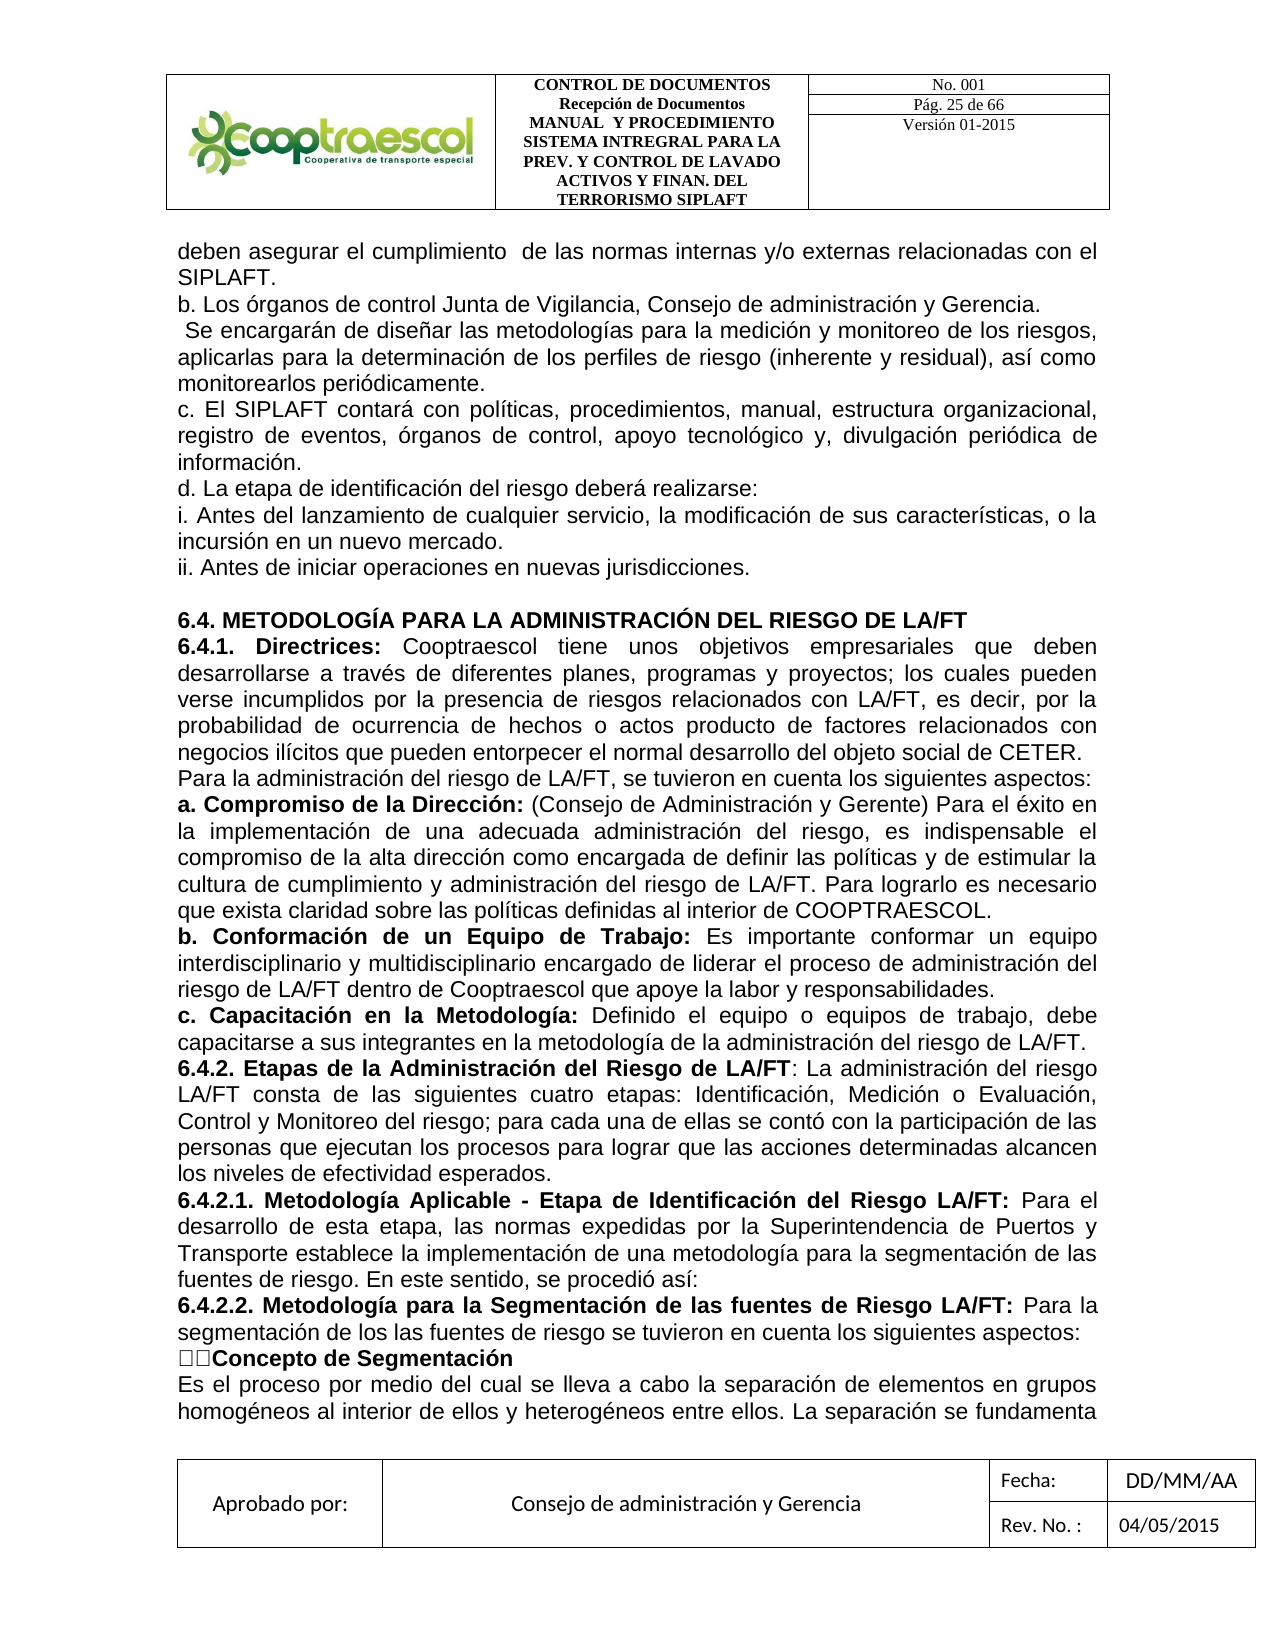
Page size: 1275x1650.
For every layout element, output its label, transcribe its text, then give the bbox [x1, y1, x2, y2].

text Concepto de Segmentación [177, 1345, 1098, 1371]
picture [187, 108, 474, 176]
text 6.4.2.2. Metodología para la Segmentación de las fuentes de Riesgo LA/FT: Para la segmentación de los las fuentes de riesgo se tuvieron en cuenta los siguientes aspectos: [177, 1292, 1098, 1345]
text b. Los órganos de control Junta de Vigilancia, Consejo de administración y Gerencia. [177, 291, 1098, 317]
text Se encargarán de diseñar las metodologías para la medición y monitoreo de los riesgos, aplicarlas para la determinación de los perfiles de riesgo (inherente y residual), así como monitorearlos periódicamente. [177, 317, 1098, 396]
text i. Antes del lanzamiento de cualquier servicio, la modificación de sus características, o la incursión en un nuevo mercado. [177, 502, 1098, 554]
text 6.4. METODOLOGÍA PARA LA ADMINISTRACIÓN DEL RIESGO DE LA/FT [177, 607, 1098, 633]
text c. Capacitación en la Metodología: Definido el equipo o equipos de trabajo, debe capacitarse a sus integrantes en la metodología de la administración del riesgo de LA/FT. [177, 1002, 1098, 1055]
text 6.4.1. Directrices: Cooptraescol tiene unos objetivos empresariales que deben desarrollarse a través de diferentes planes, programas y proyectos; los cuales pueden verse incumplidos por la presencia de riesgos relacionados con LA/FT, es decir, por la probabilidad de ocurrencia de hechos o actos producto de factores relacionados con negocios ilícitos que pueden entorpecer el normal desarrollo del objeto social de CETER. [177, 633, 1098, 765]
text Para la administración del riesgo de LA/FT, se tuvieron en cuenta los siguientes aspectos: [177, 765, 1098, 791]
text 6.4.2.1. Metodología Aplicable - Etapa de Identificación del Riesgo LA/FT: Para el desarrollo de esta etapa, las normas expedidas por la Superintendencia de Puertos y Transporte establece la implementación de una metodología para la segmentación de las fuentes de riesgo. En este sentido, se procedió así: [177, 1187, 1098, 1292]
text 6.4.2. Etapas de la Administración del Riesgo de LA/FT: La administración del riesgo LA/FT consta de las siguientes cuatro etapas: Identificación, Medición o Evaluación, Control y Monitoreo del riesgo; para cada una de ellas se contó con la participación de las personas que ejecutan los procesos para lograr que las acciones determinadas alcancen los niveles de efectividad esperados. [177, 1055, 1098, 1187]
text ii. Antes de iniciar operaciones en nuevas jurisdicciones. [177, 554, 1098, 581]
text a. Compromiso de la Dirección: (Consejo de Administración y Gerente) Para el éxito en la implementación de una adecuada administración del riesgo, es indispensable el compromiso de la alta dirección como encargada de definir las políticas y de estimular la cultura de cumplimiento y administración del riesgo de LA/FT. Para lograrlo es necesario que exista claridad sobre las políticas definidas al interior de COOPTRAESCOL. [177, 791, 1098, 923]
text c. El SIPLAFT contará con políticas, procedimientos, manual, estructura organizacional, registro de eventos, órganos de control, apoyo tecnológico y, divulgación periódica de información. [177, 396, 1098, 475]
text d. La etapa de identificación del riesgo deberá realizarse: [177, 475, 1098, 502]
text b. Conformación de un Equipo de Trabajo: Es importante conformar un equipo interdisciplinario y multidisciplinario encargado de liderar el proceso de administración del riesgo de LA/FT dentro de Cooptraescol que apoye la labor y responsabilidades. [177, 923, 1098, 1002]
